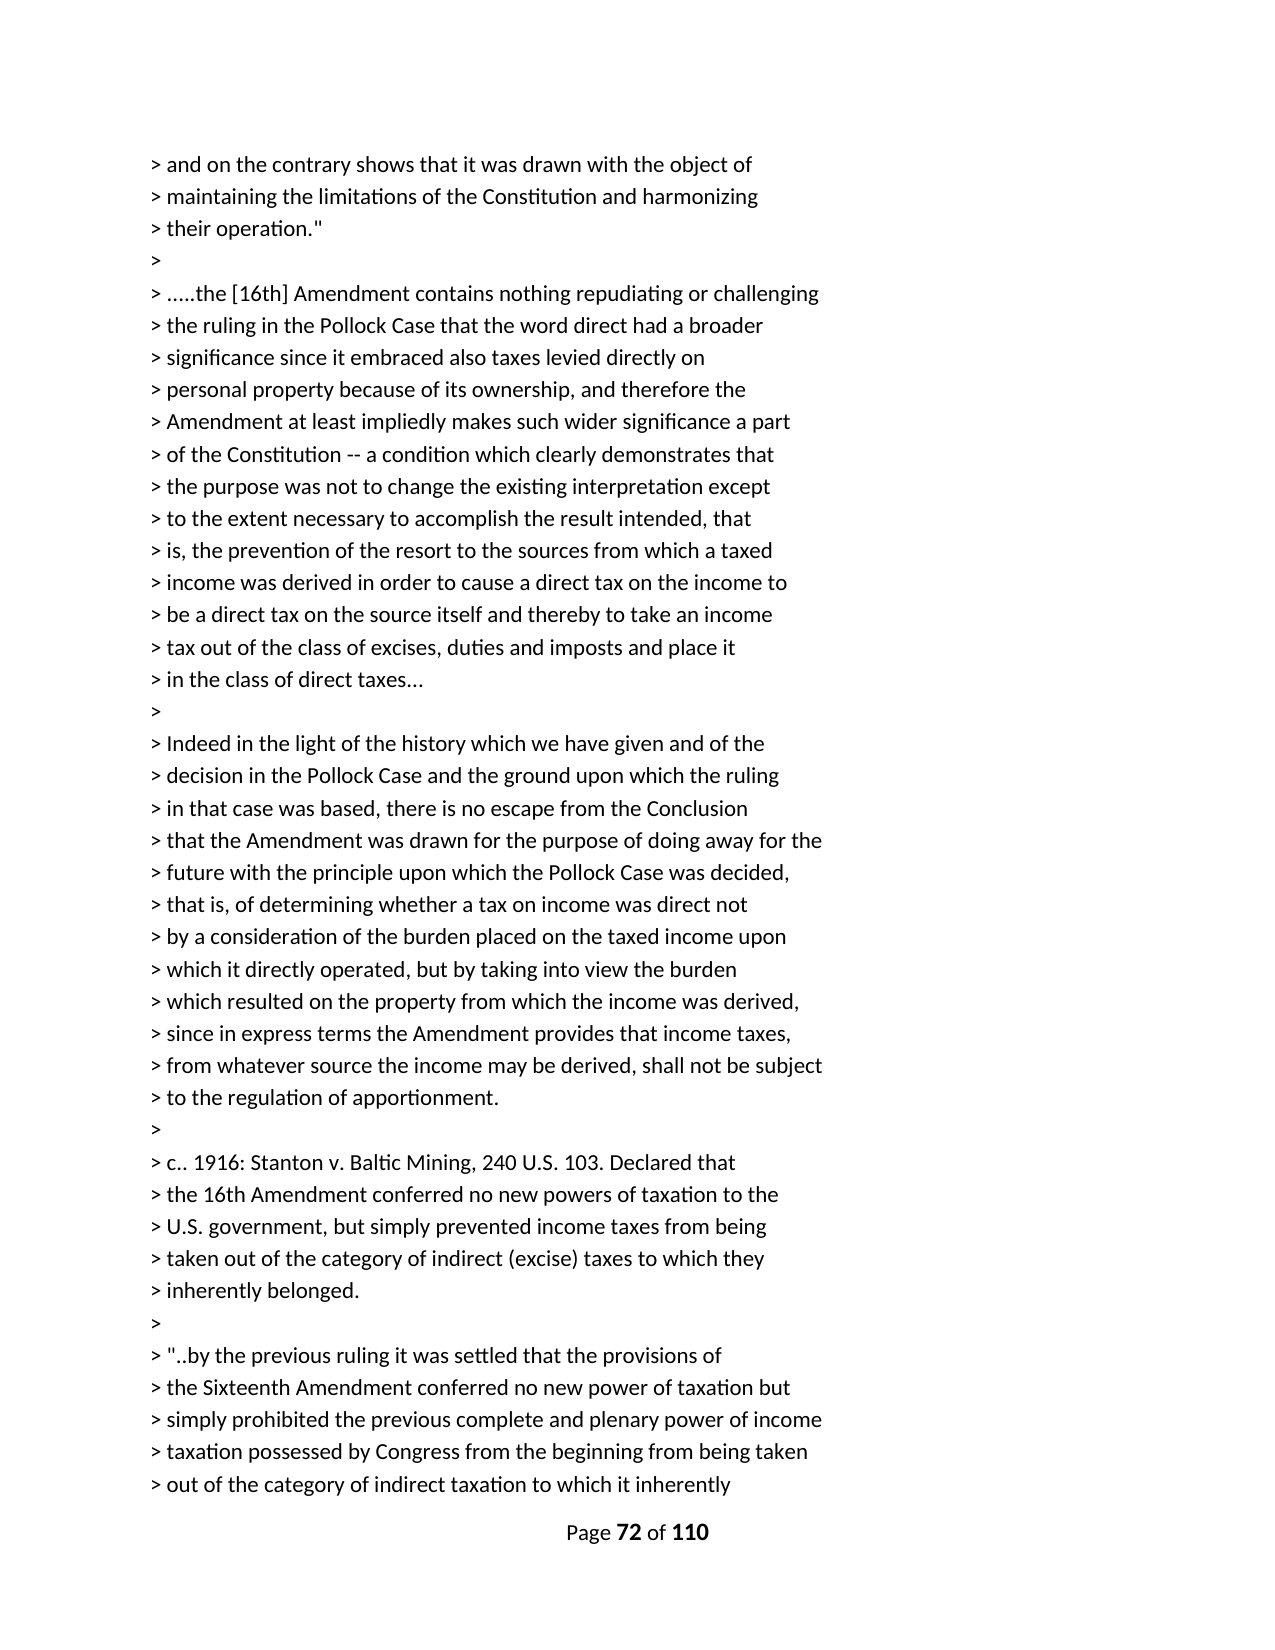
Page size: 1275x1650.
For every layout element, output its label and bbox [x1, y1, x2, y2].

text [150, 150, 1125, 1498]
